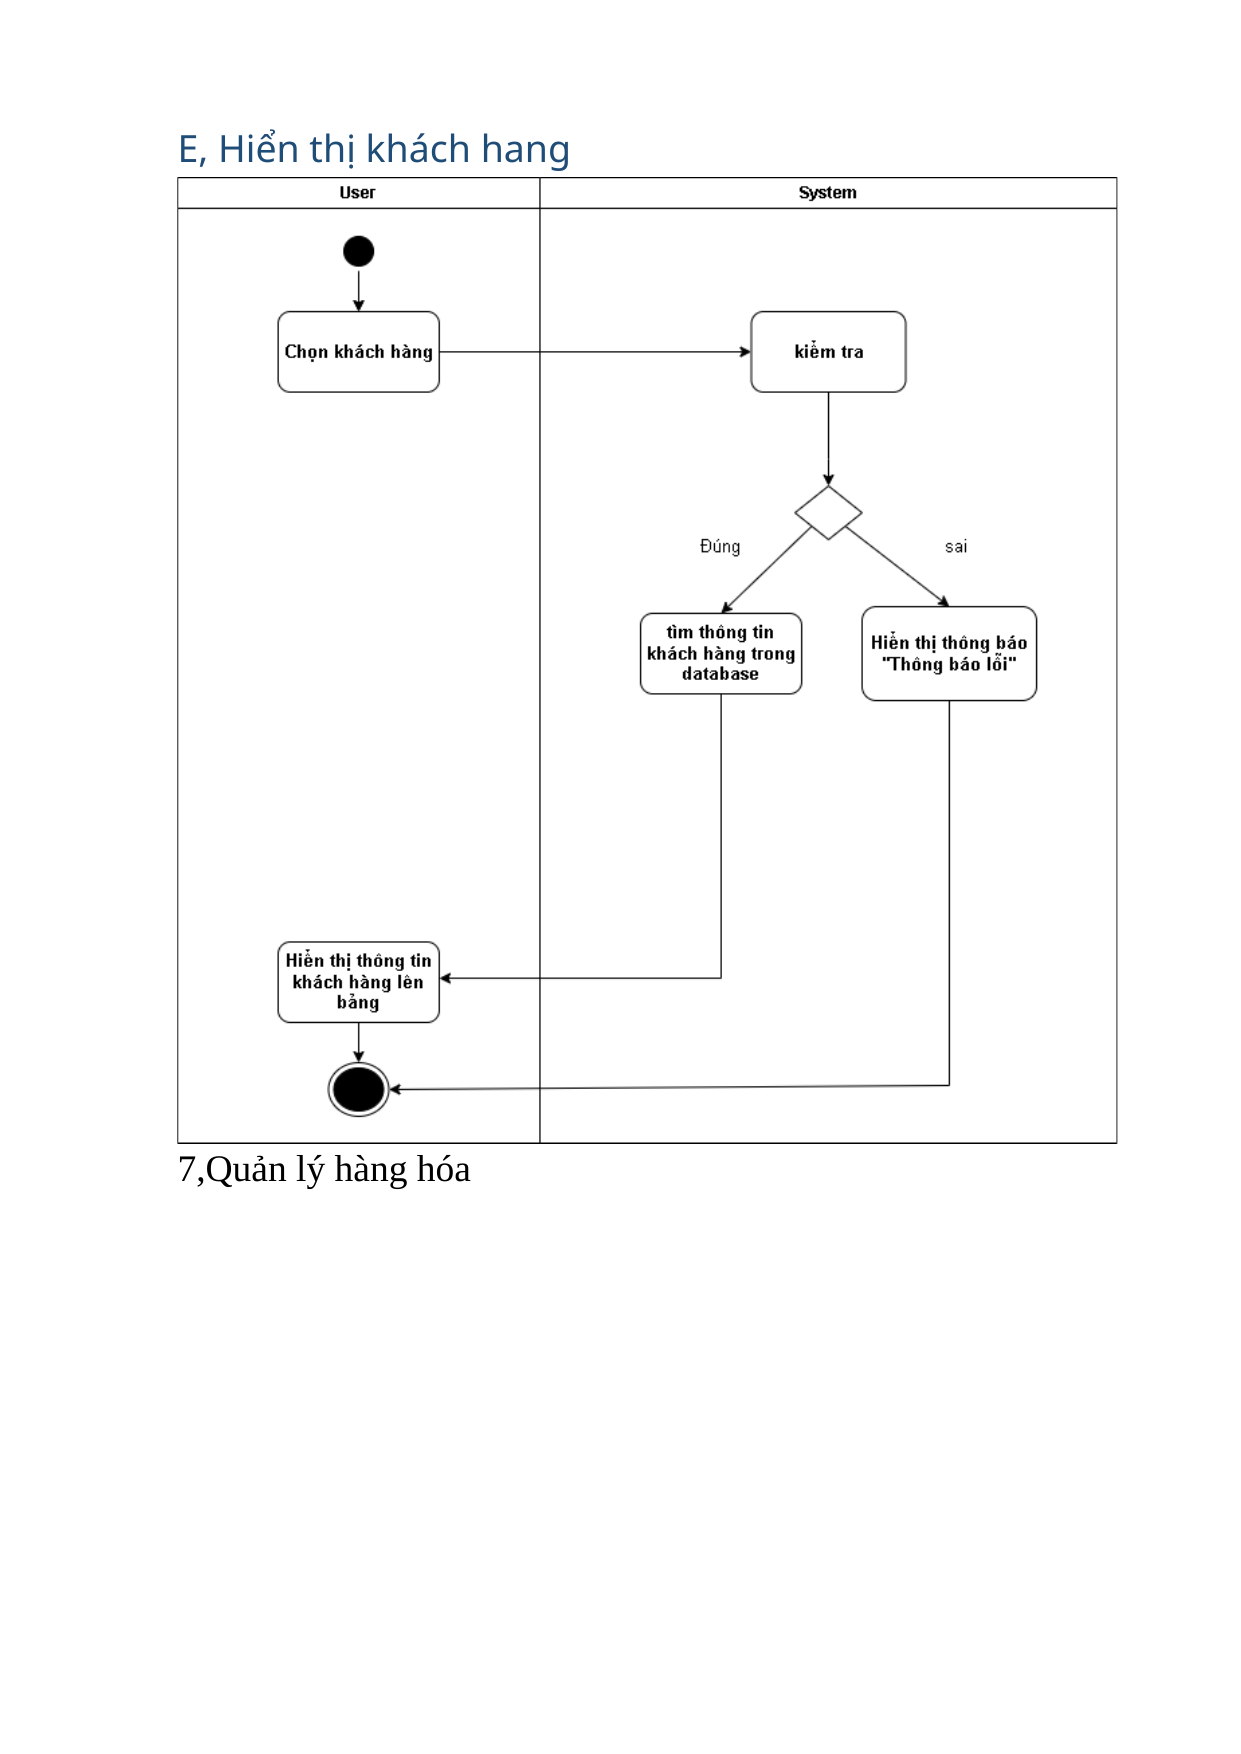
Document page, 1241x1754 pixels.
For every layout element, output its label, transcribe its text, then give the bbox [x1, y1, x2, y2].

picture [177, 177, 1118, 1144]
subtitle E, Hiển thị khách hang [177, 122, 1122, 173]
text 7,Quản lý hàng hóa [177, 1147, 1122, 1190]
